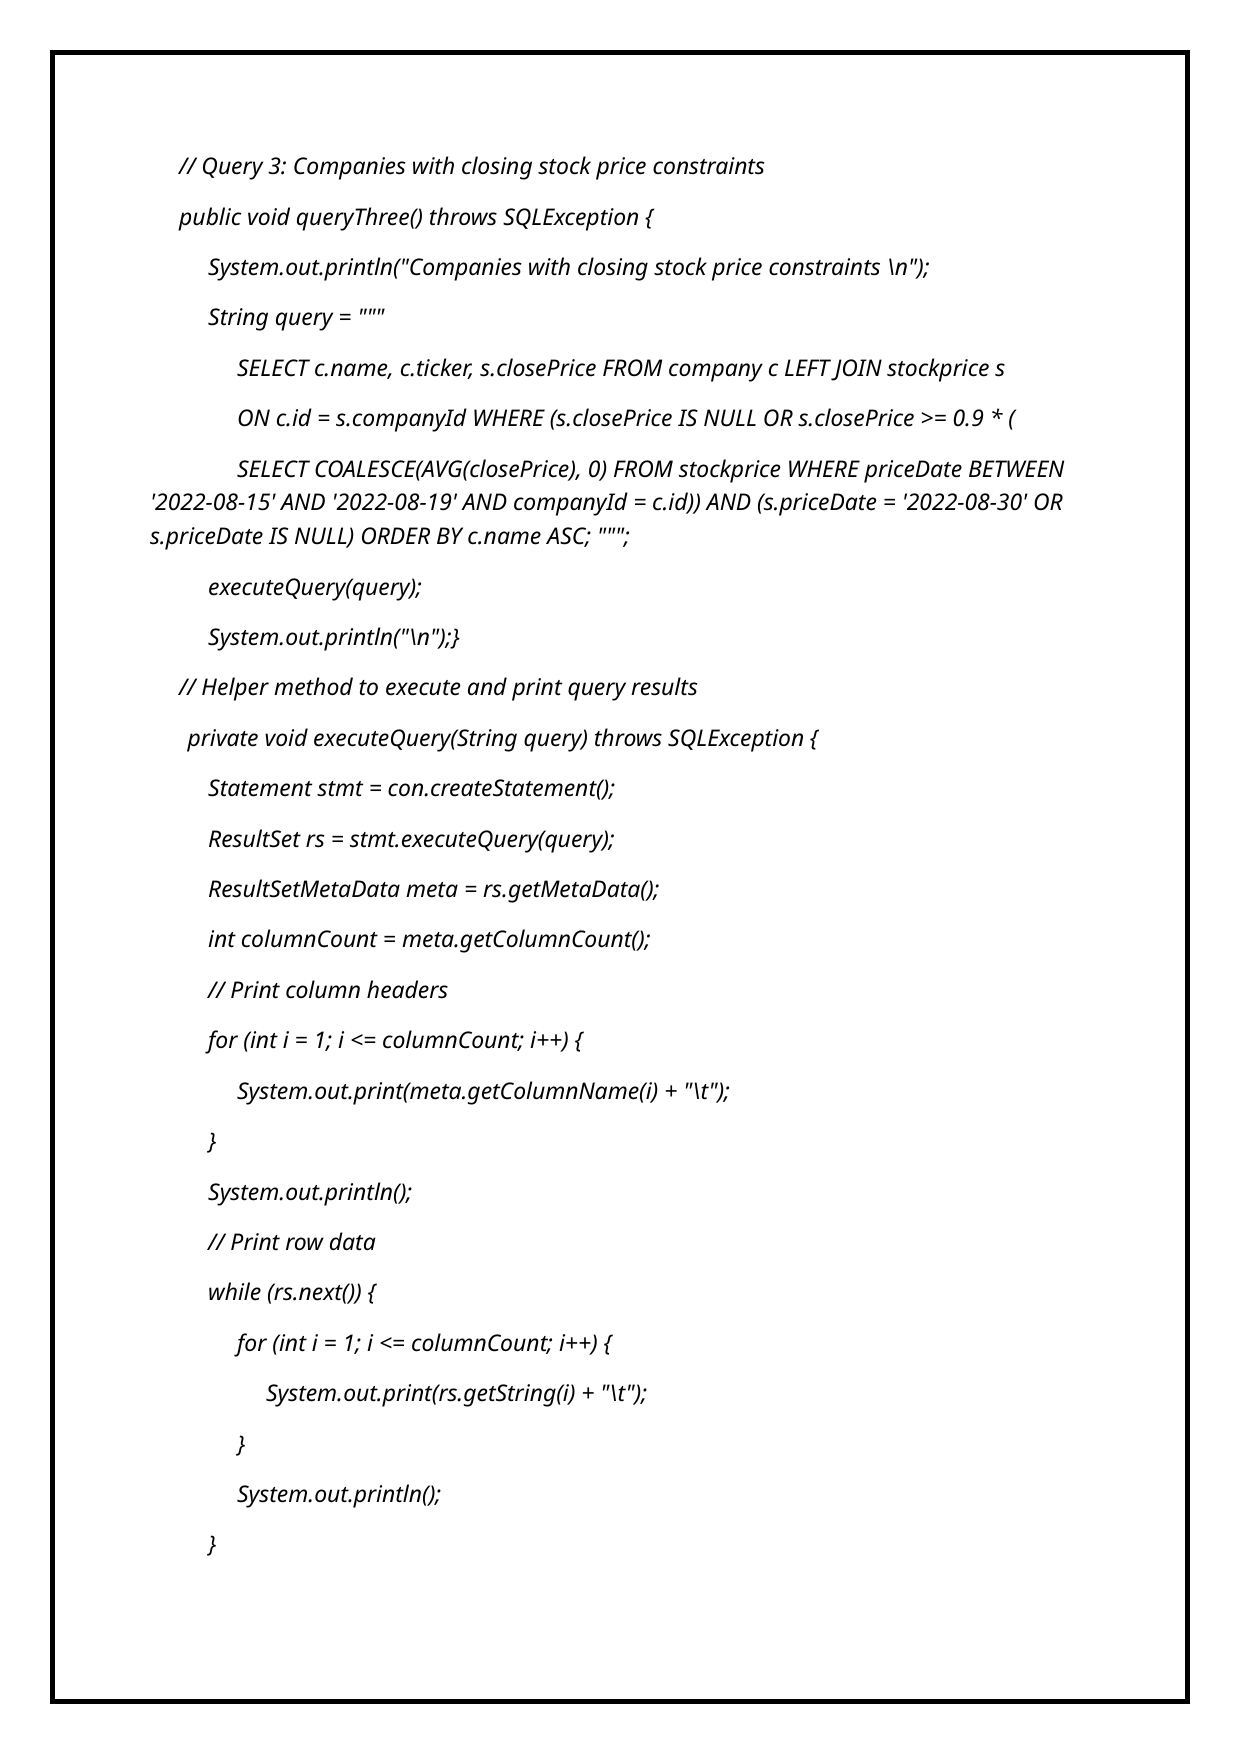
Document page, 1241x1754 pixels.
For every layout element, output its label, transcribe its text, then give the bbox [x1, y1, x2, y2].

text for (int i = 1; i <= columnCount; i++) { [150, 1024, 1090, 1055]
text } [150, 1528, 1090, 1559]
text // Query 3: Companies with closing stock price constraints [150, 150, 1090, 181]
text System.out.println(); [150, 1175, 1090, 1207]
text System.out.println("Companies with closing stock price constraints \n"); [150, 251, 1090, 282]
text SELECT c.name, c.ticker, s.closePrice FROM company c LEFT JOIN stockprice s [150, 352, 1090, 383]
text public void queryThree() throws SQLException { [150, 200, 1090, 232]
text System.out.print(meta.getColumnName(i) + "\t"); [150, 1074, 1090, 1106]
text for (int i = 1; i <= columnCount; i++) { [150, 1327, 1090, 1358]
text Statement stmt = con.createStatement(); [150, 772, 1090, 803]
text while (rs.next()) { [150, 1276, 1090, 1307]
text ResultSetMetaData meta = rs.getMetaData(); [150, 873, 1090, 904]
text String query = """ [150, 301, 1090, 332]
text ON c.id = s.companyId WHERE (s.closePrice IS NULL OR s.closePrice >= 0.9 * ( [150, 402, 1090, 433]
text ResultSet rs = stmt.executeQuery(query); [150, 822, 1090, 854]
text } [150, 1427, 1090, 1459]
text } [150, 1125, 1090, 1156]
text private void executeQuery(String query) throws SQLException { [150, 722, 1090, 753]
text System.out.println("\n");} [150, 621, 1090, 652]
text // Helper method to execute and print query results [150, 671, 1090, 702]
text int columnCount = meta.getColumnCount(); [150, 923, 1090, 954]
text System.out.print(rs.getString(i) + "\t"); [150, 1377, 1090, 1408]
text System.out.println(); [150, 1478, 1090, 1509]
text SELECT COALESCE(AVG(closePrice), 0) FROM stockprice WHERE priceDate BETWEEN '2022-08-15' AND '2022-08-19' AND companyId = c.id)) AND (s.priceDate = '2022-08-30' OR s.priceDate IS NULL) ORDER BY c.name ASC; """; [150, 452, 1090, 551]
text // Print column headers [150, 974, 1090, 1005]
text // Print row data [150, 1226, 1090, 1257]
text executeQuery(query); [150, 570, 1090, 602]
